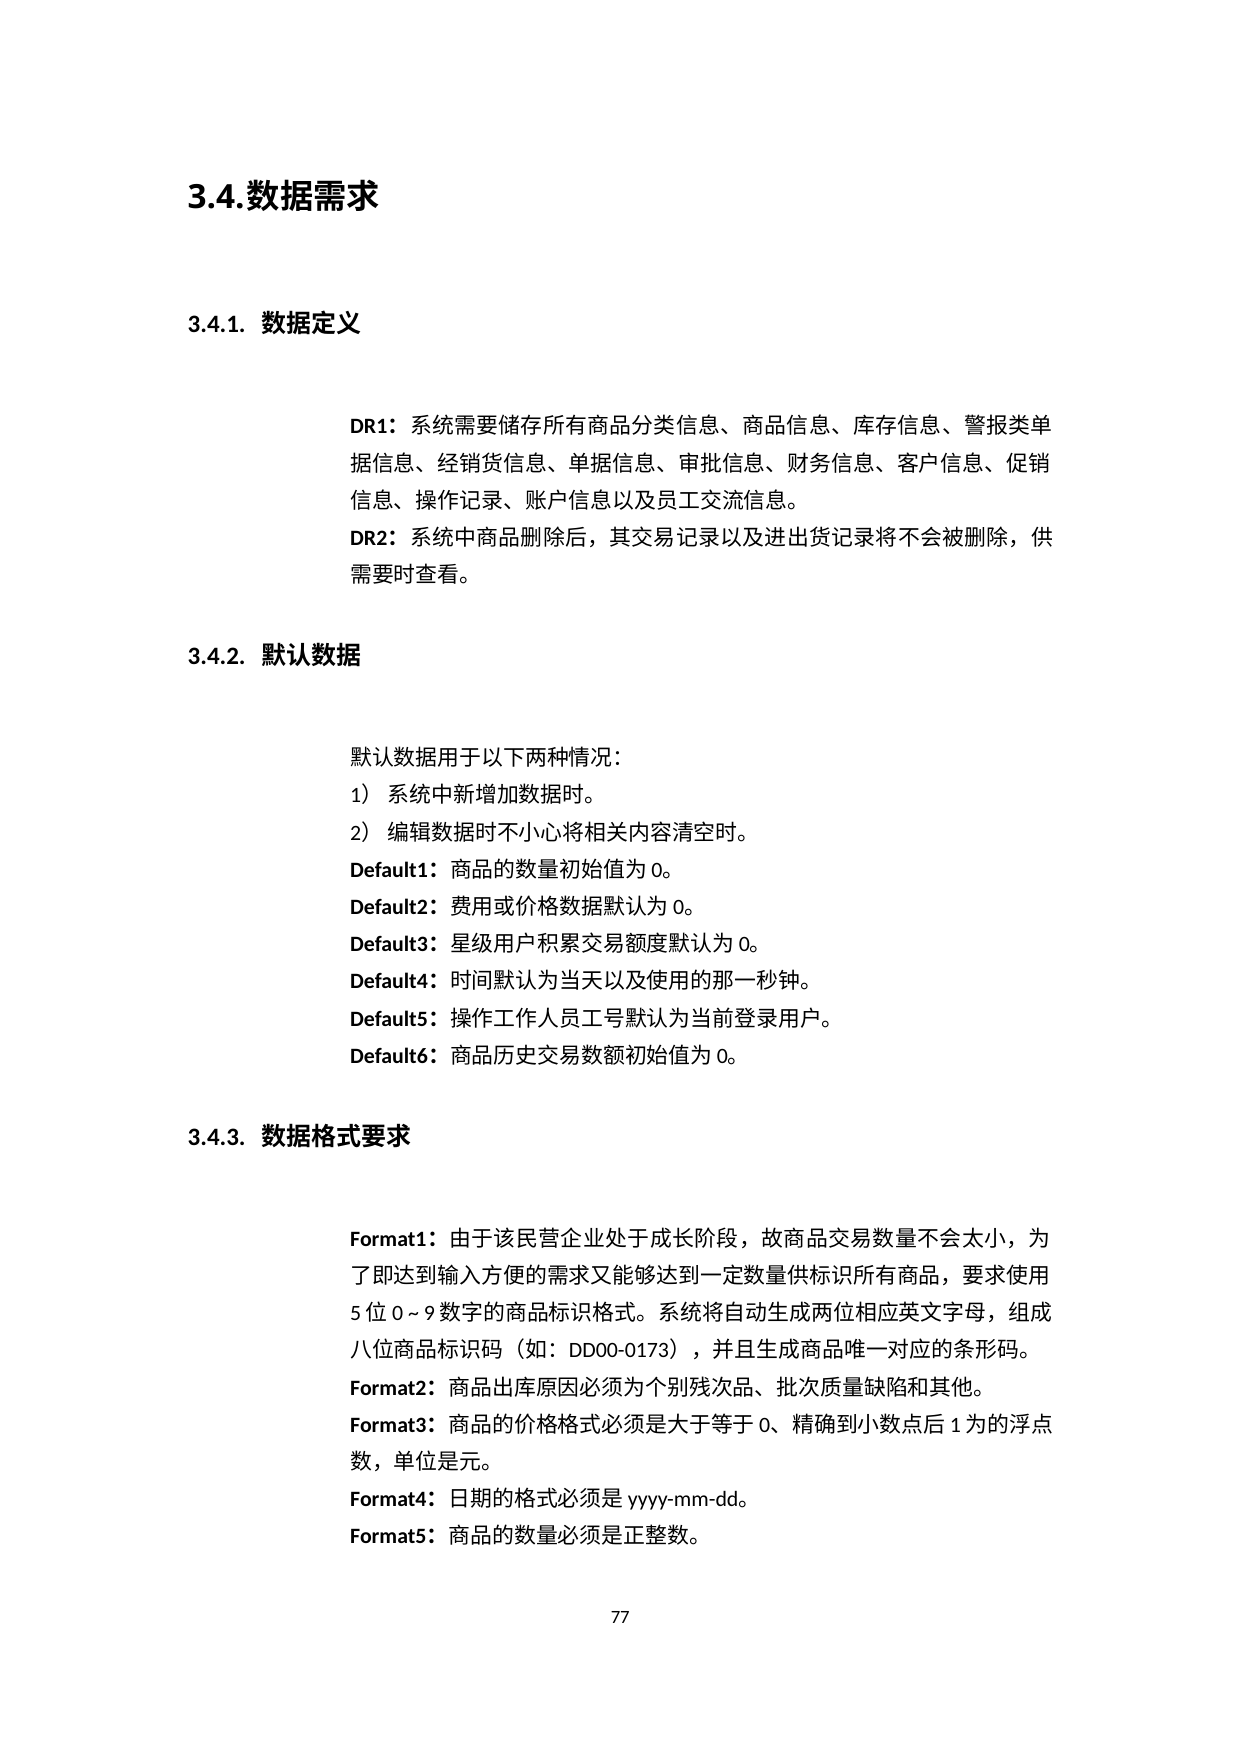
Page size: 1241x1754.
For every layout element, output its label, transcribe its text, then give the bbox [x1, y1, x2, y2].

subtitle 数据需求 [187, 162, 1053, 227]
list 编辑数据时不小心将相关内容清空时。 [350, 814, 1053, 847]
text Default1：商品的数量初始值为0。 [350, 851, 1053, 884]
list DR1：系统需要储存所有商品分类信息、商品信息、库存信息、警报类单据信息、经销货信息、单据信息、审批信息、财务信息、客户信息、促销信息、操作记录、账户信息以及员工交流信息。 [350, 408, 1053, 515]
subtitle 数据定义 [187, 289, 1053, 354]
text Default5：操作工作人员工号默认为当前登录用户。 [350, 1000, 1053, 1033]
list Format2：商品出库原因必须为个别残次品、批次质量缺陷和其他。 [350, 1369, 1053, 1402]
text Default2：费用或价格数据默认为0。 [350, 888, 1053, 921]
text Default4：时间默认为当天以及使用的那一秒钟。 [350, 963, 1053, 995]
text Default6：商品历史交易数额初始值为0。 [350, 1037, 1053, 1070]
subtitle 数据格式要求 [187, 1102, 1053, 1167]
list DR2：系统中商品删除后，其交易记录以及进出货记录将不会被删除，供需要时查看。 [350, 520, 1053, 589]
subtitle 默认数据 [187, 621, 1053, 686]
list Format1：由于该民营企业处于成长阶段，故商品交易数量不会太小，为了即达到输入方便的需求又能够达到一定数量供标识所有商品，要求使用5位0 ~ 9数字的商品标识格式。系统将自动生成两位相应英文字母，组成八位商品标识码（如：DD00-0173），并且生成商品唯一对应的条形码。 [350, 1220, 1053, 1364]
text Default3：星级用户积累交易额度默认为0。 [350, 926, 1053, 958]
list Format5：商品的数量必须是正整数。 [350, 1518, 1053, 1551]
list 系统中新增加数据时。 [350, 777, 1053, 809]
list Format3：商品的价格格式必须是大于等于0、精确到小数点后1为的浮点数，单位是元。 [350, 1406, 1053, 1476]
list Format4：日期的格式必须是yyyy-mm-dd。 [350, 1481, 1053, 1513]
list 默认数据用于以下两种情况： [350, 740, 1053, 772]
